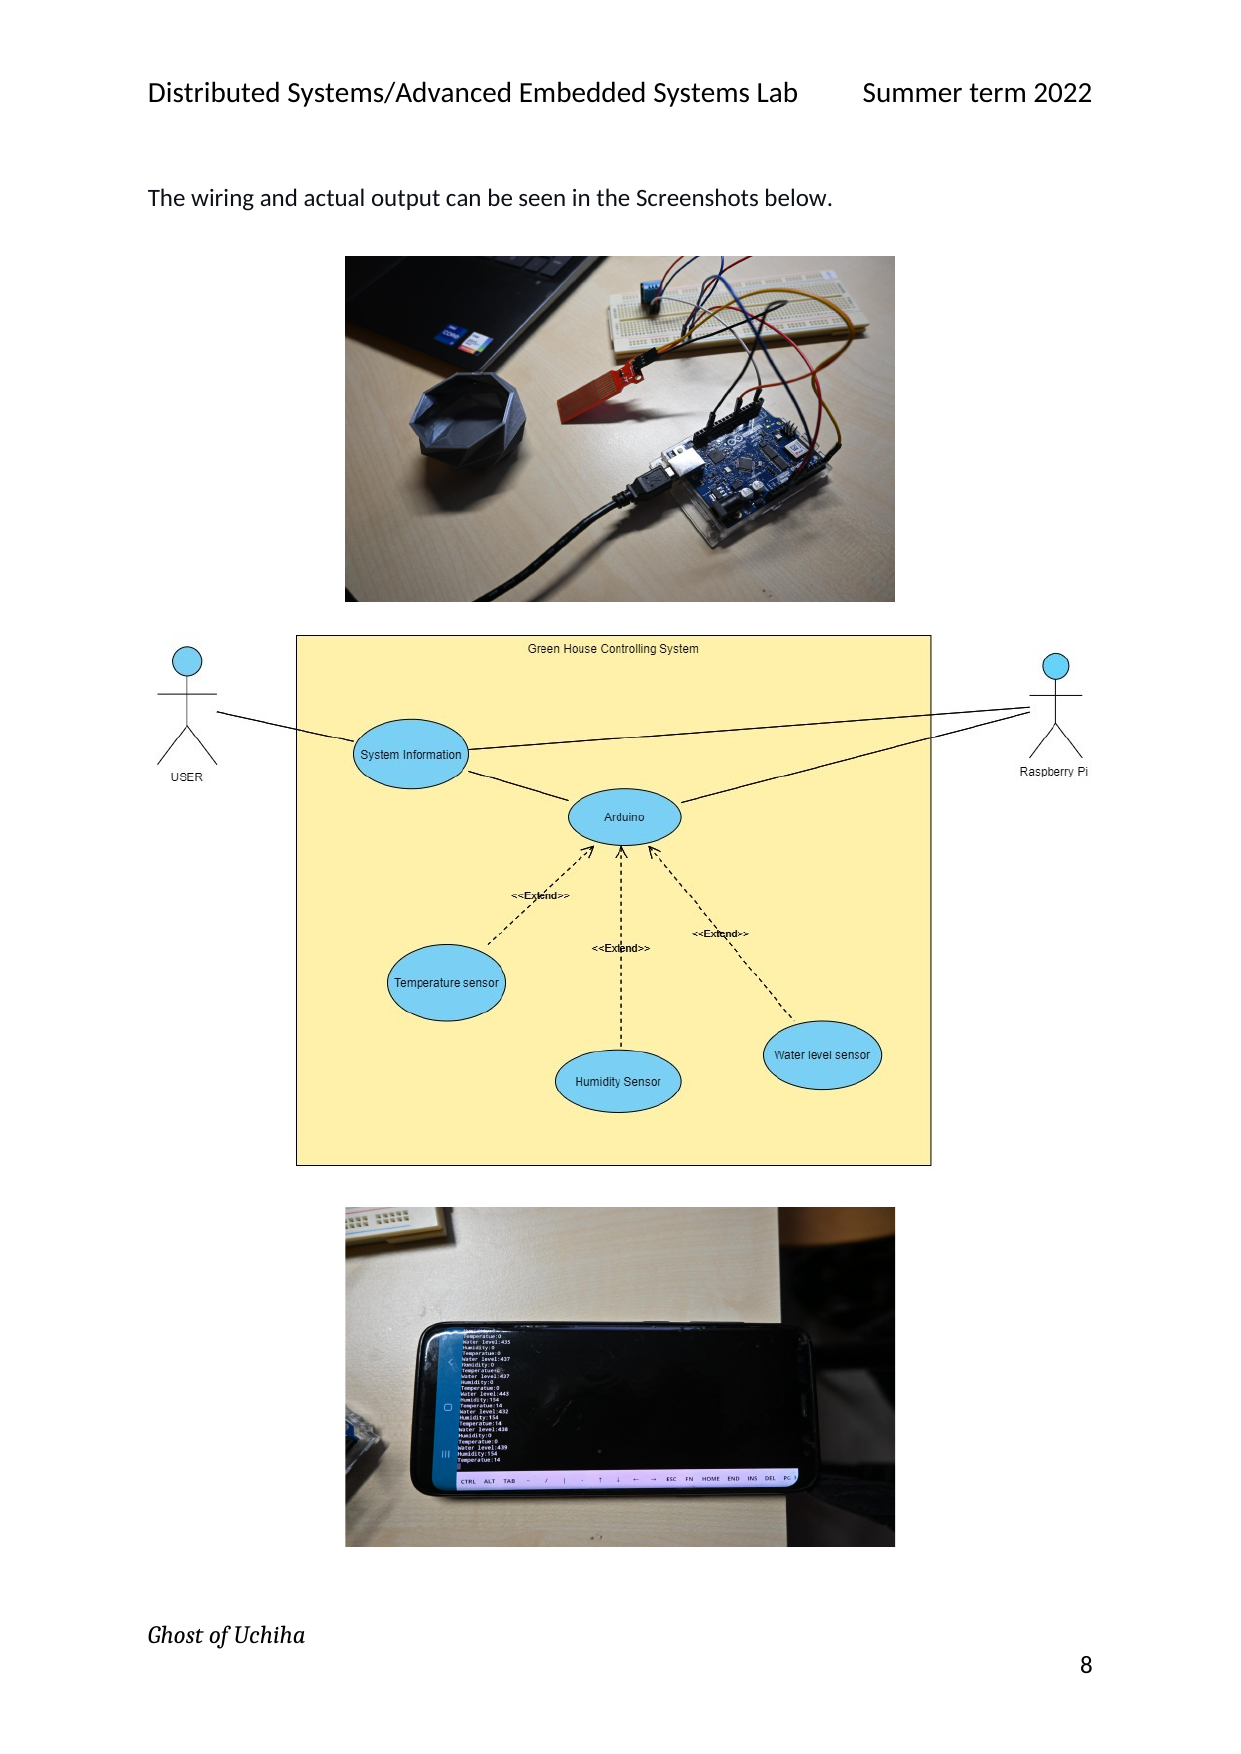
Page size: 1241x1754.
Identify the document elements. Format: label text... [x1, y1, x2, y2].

picture [345, 1207, 896, 1547]
picture [147, 620, 1093, 1170]
text The wiring and actual output can be seen in the Screenshots below. [148, 183, 1093, 213]
picture [345, 256, 895, 602]
